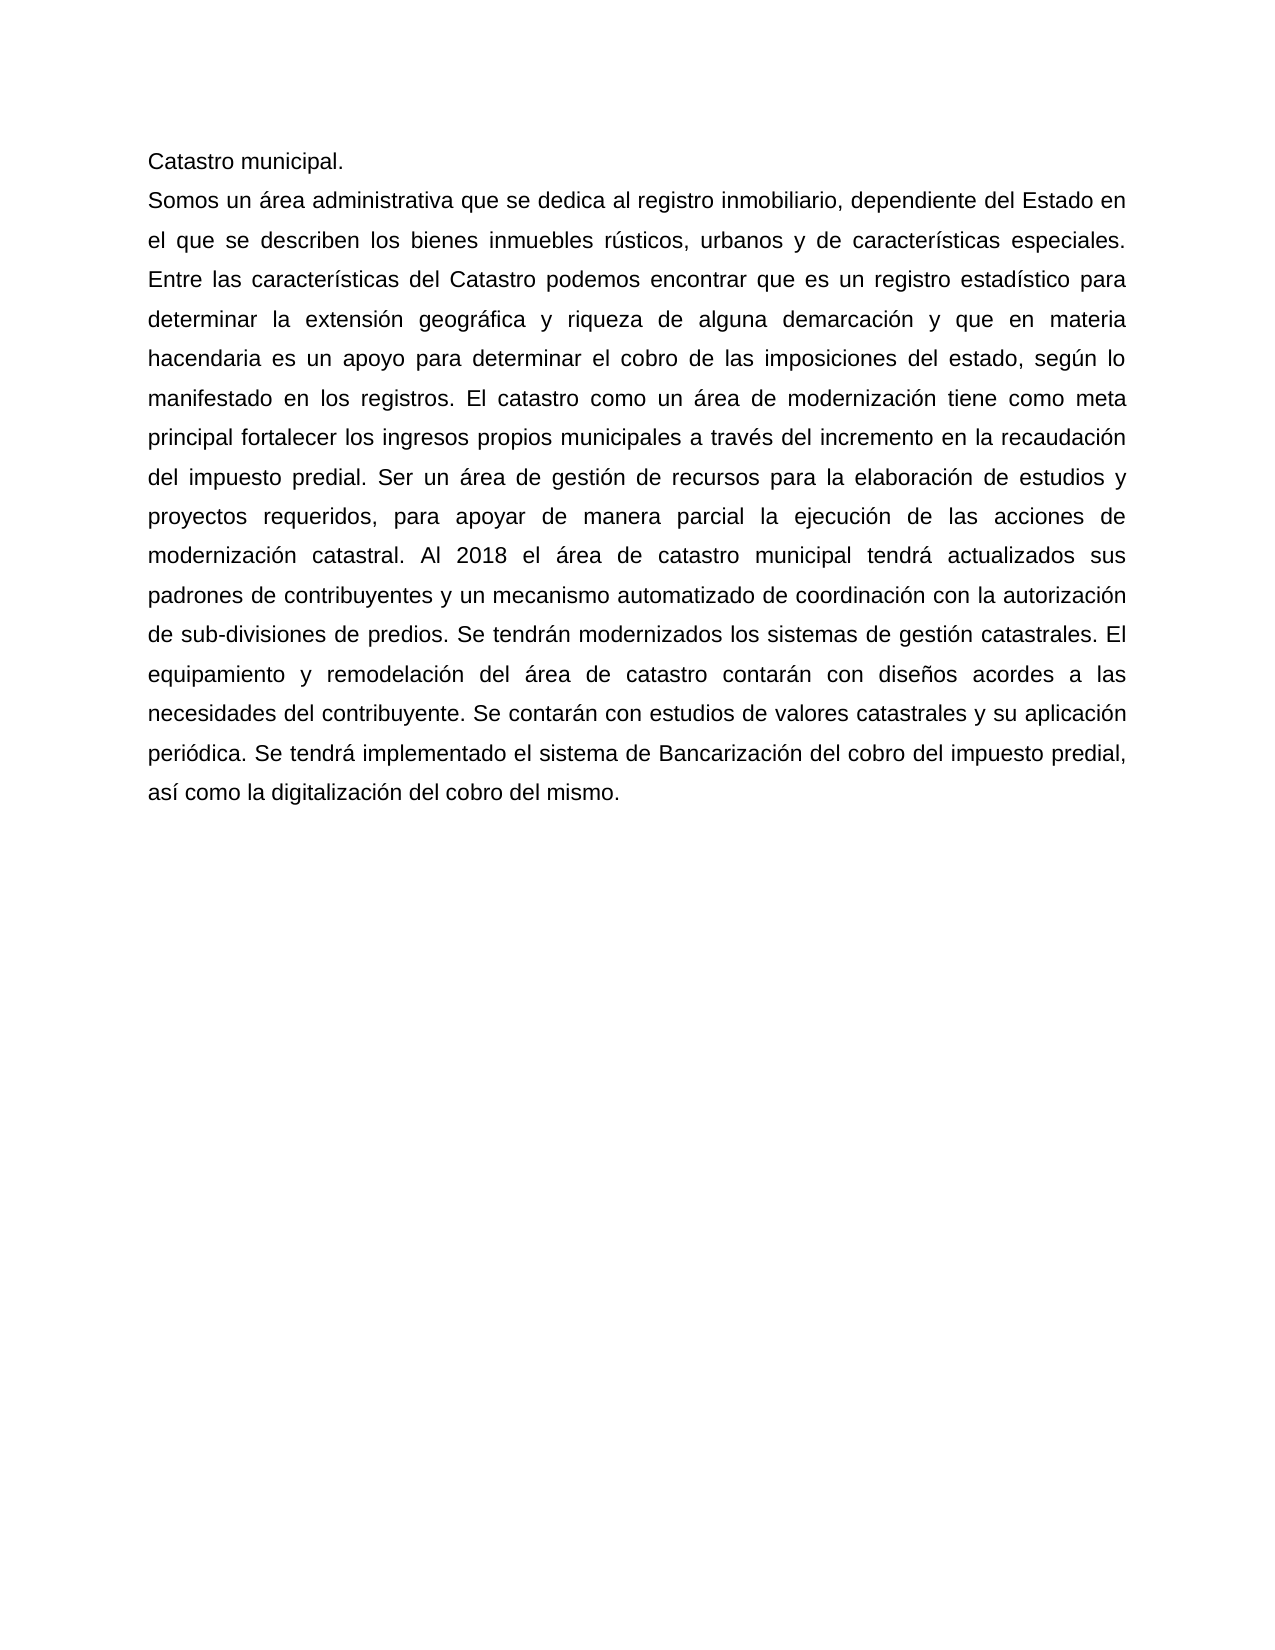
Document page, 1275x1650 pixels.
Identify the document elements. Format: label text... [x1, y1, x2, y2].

text Catastro municipal. [148, 148, 1127, 174]
text Somos un área administrativa que se dedica al registro inmobiliario, dependiente del Estado en el que se describen los bienes inmuebles rústicos, urbanos y de características especiales. Entre las características del Catastro podemos encontrar que es un registro estadístico para determinar la extensión geográfica y riqueza de alguna demarcación y que en materia hacendaria es un apoyo para determinar el cobro de las imposiciones del estado, según lo manifestado en los registros. El catastro como un área de modernización tiene como meta principal fortalecer los ingresos propios municipales a través del incremento en la recaudación del impuesto predial. Ser un área de gestión de recursos para la elaboración de estudios y proyectos requeridos, para apoyar de manera parcial la ejecución de las acciones de modernización catastral. Al 2018 el área de catastro municipal tendrá actualizados sus padrones de contribuyentes y un mecanismo automatizado de coordinación con la autorización de sub-divisiones de predios. Se tendrán modernizados los sistemas de gestión catastrales. El equipamiento y remodelación del área de catastro contarán con diseños acordes a las necesidades del contribuyente. Se contarán con estudios de valores catastrales y su aplicación periódica. Se tendrá implementado el sistema de Bancarización del cobro del impuesto predial, así como la digitalización del cobro del mismo. [148, 187, 1127, 806]
